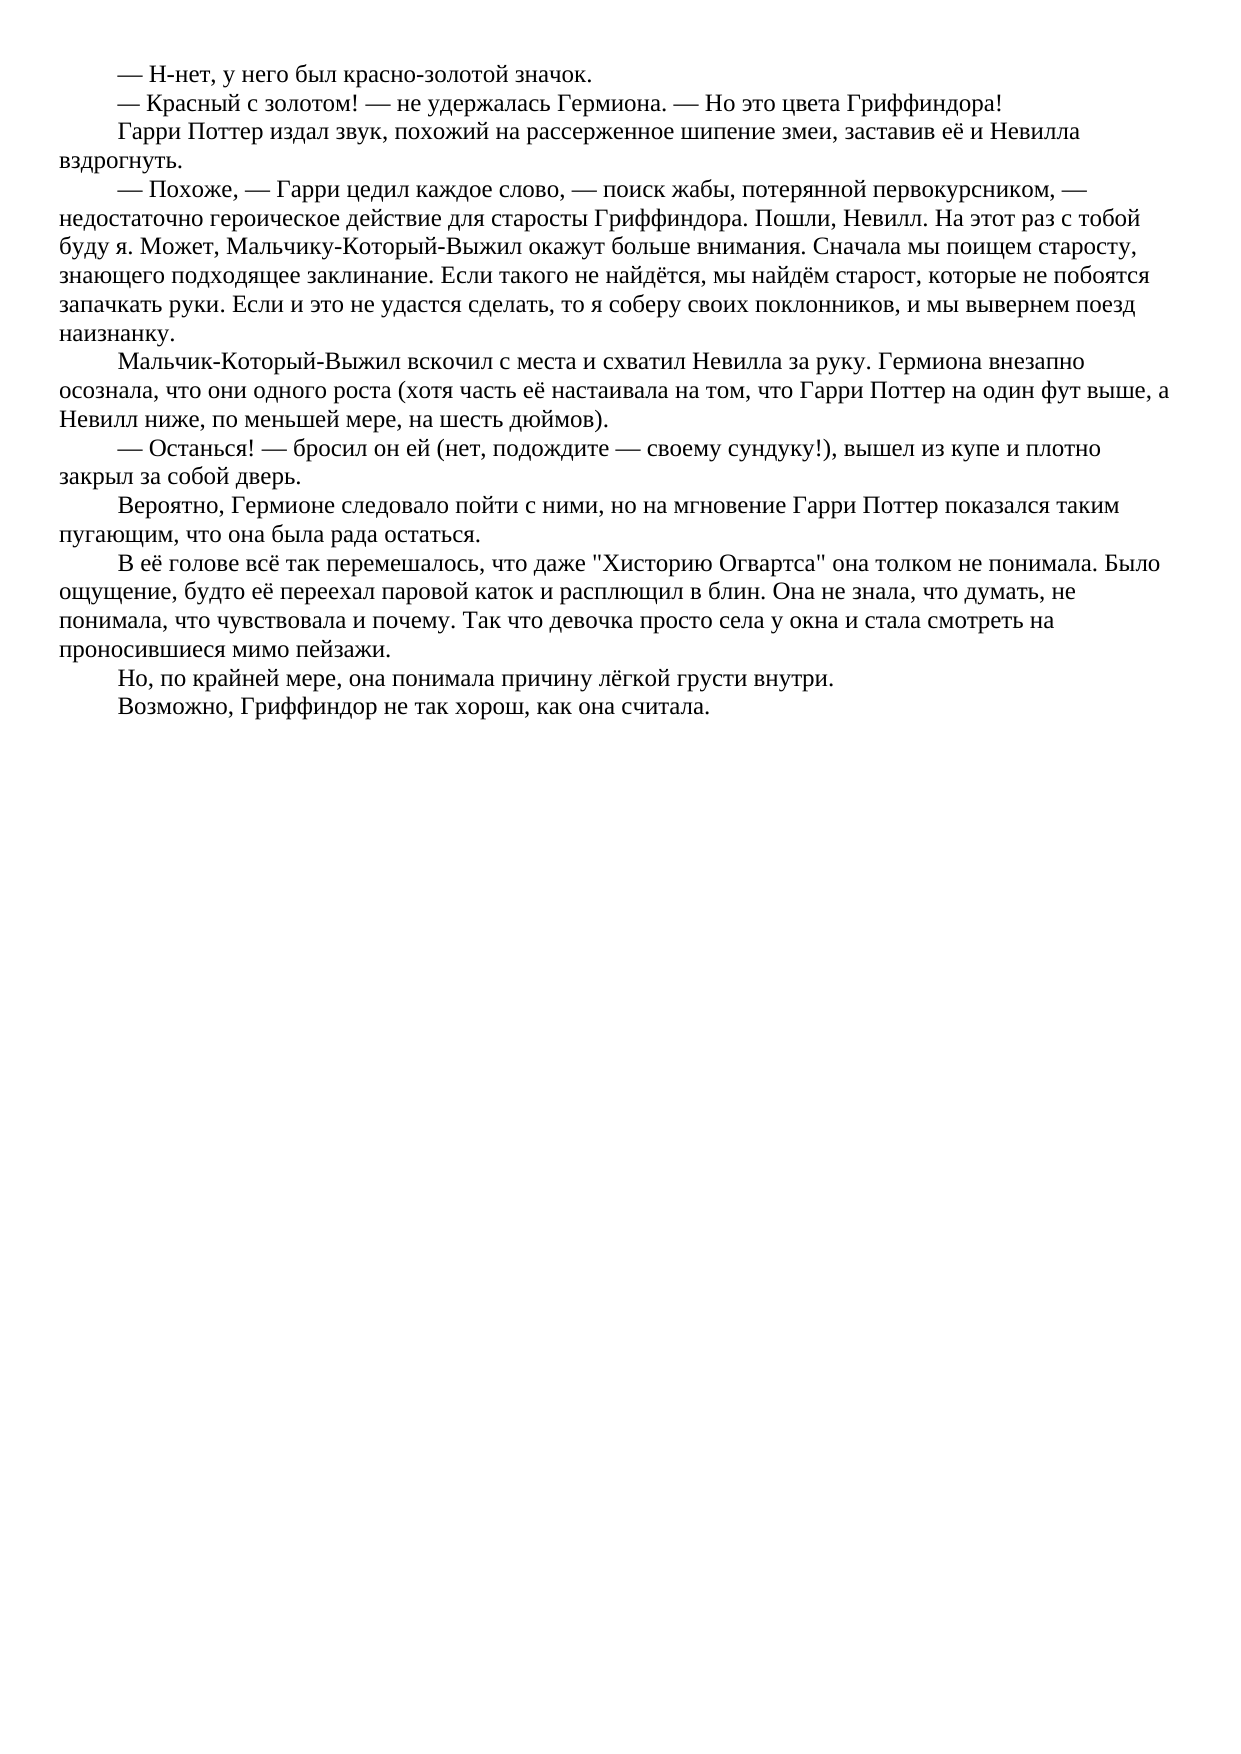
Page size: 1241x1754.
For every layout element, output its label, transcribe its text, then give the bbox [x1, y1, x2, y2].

text — Похоже, — Гарри цедил каждое слово, — поиск жабы, потерянной первокурсником, — недостаточно героическое действие для старосты Гриффиндора. Пошли, Невилл. На этот раз с тобой буду я. Может, Мальчику-Который-Выжил окажут больше внимания. Сначала мы поищем старосту, знающего подходящее заклинание. Если такого не найдётся, мы найдём старост, которые не побоятся запачкать руки. Если и это не удастся сделать, то я соберу своих поклонников, и мы вывернем поезд наизнанку. [59, 174, 1181, 346]
text — Н-нет, у него был красно-золотой значок. [59, 59, 1181, 88]
text Возможно, Гриффиндор не так хорош, как она считала. [59, 691, 1181, 720]
text — Останься! — бросил он ей (нет, подождите — своему сундуку!), вышел из купе и плотно закрыл за собой дверь. [59, 433, 1181, 490]
text — Красный с золотом! — не удержалась Гермиона. — Но это цвета Гриффиндора! [59, 88, 1181, 116]
text Мальчик-Который-Выжил вскочил с места и схватил Невилла за руку. Гермиона внезапно осознала, что они одного роста (хотя часть её настаивала на том, что Гарри Поттер на один фут выше, а Невилл ниже, по меньшей мере, на шесть дюймов). [59, 346, 1181, 433]
text Вероятно, Гермионе следовало пойти с ними, но на мгновение Гарри Поттер показался таким пугающим, что она была рада остаться. [59, 490, 1181, 548]
text Гарри Поттер издал звук, похожий на рассерженное шипение змеи, заставив её и Невилла вздрогнуть. [59, 116, 1181, 174]
text Но, по крайней мере, она понимала причину лёгкой грусти внутри. [59, 663, 1181, 691]
text В её голове всё так перемешалось, что даже "Хисторию Огвартса" она толком не понимала. Было ощущение, будто её переехал паровой каток и расплющил в блин. Она не знала, что думать, не понимала, что чувствовала и почему. Так что девочка просто села у окна и стала смотреть на проносившиеся мимо пейзажи. [59, 548, 1181, 663]
